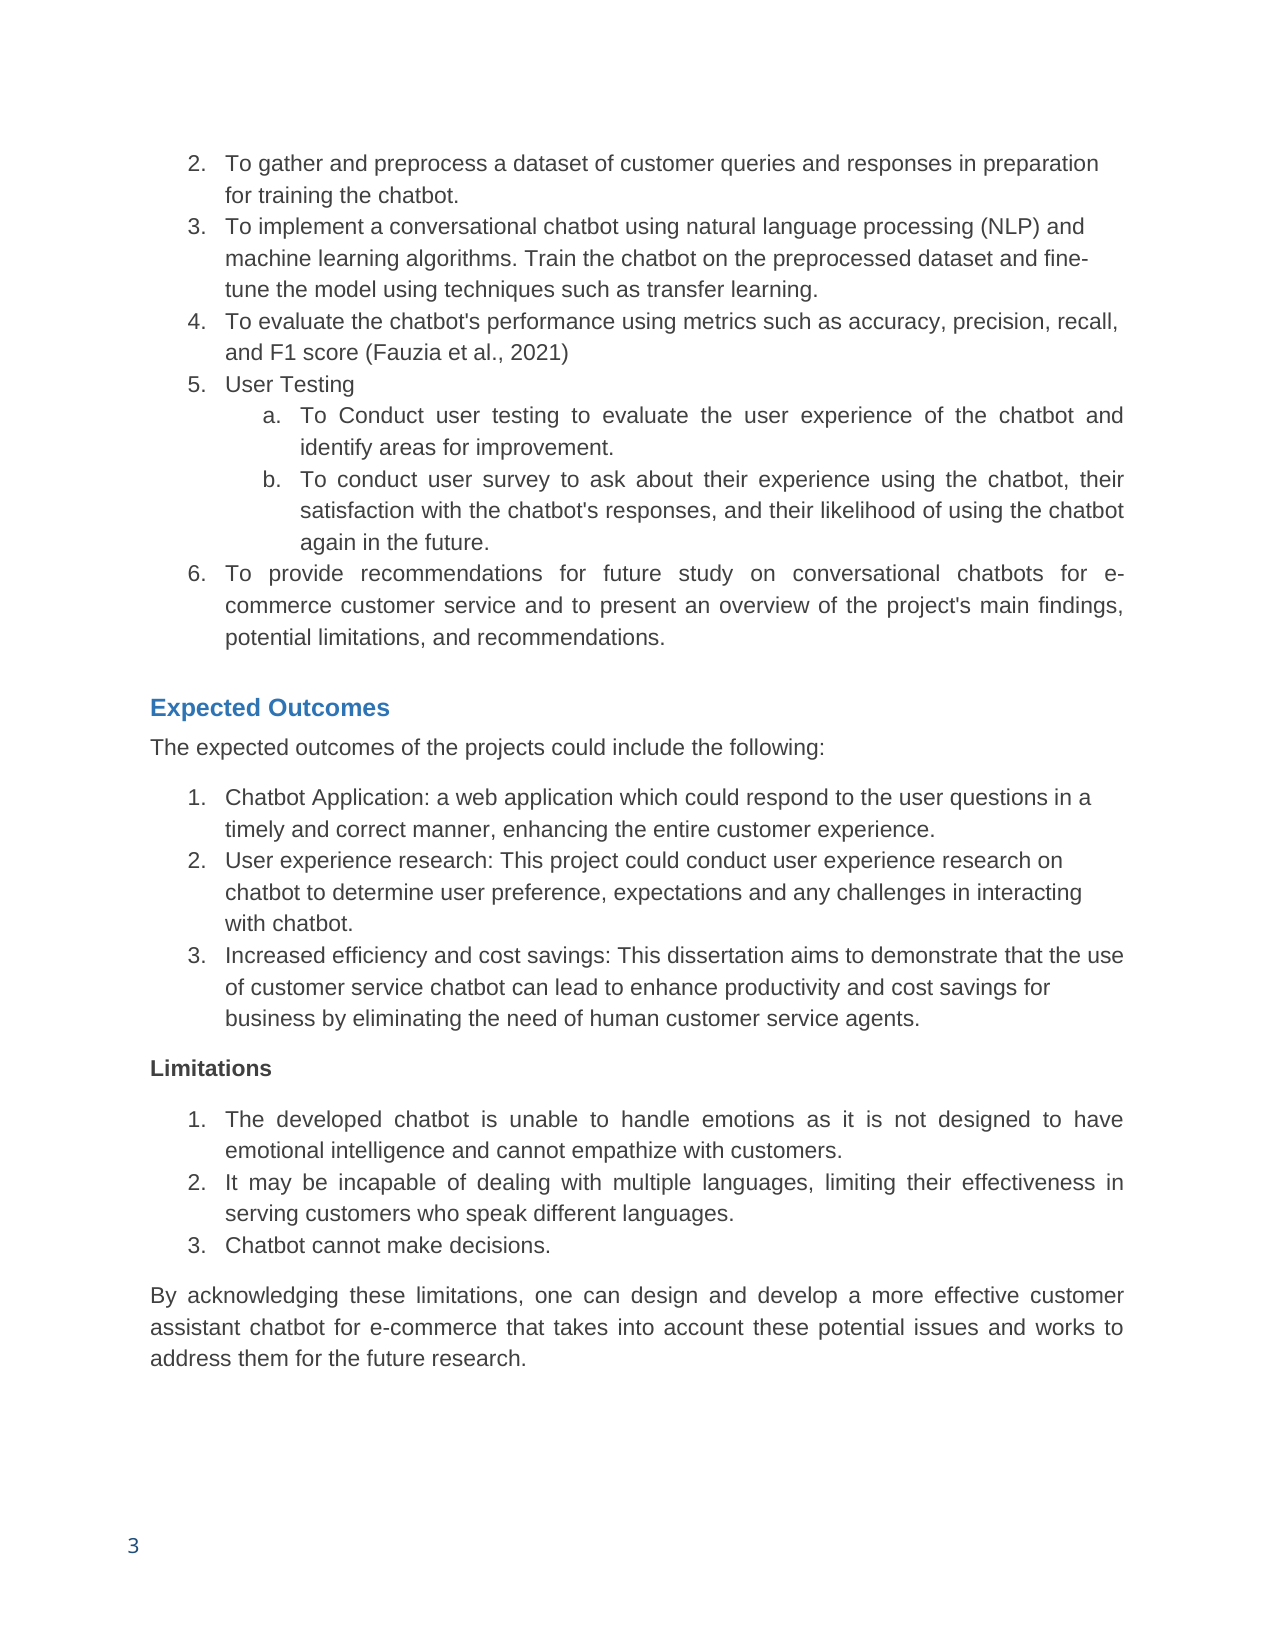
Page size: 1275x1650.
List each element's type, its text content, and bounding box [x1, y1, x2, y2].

text By acknowledging these limitations, one can design and develop a more effective customer assistant chatbot for e-commerce that takes into account these potential issues and works to address them for the future research. [150, 1282, 1125, 1372]
list To implement a conversational chatbot using natural language processing (NLP) and machine learning algorithms. Train the chatbot on the preprocessed dataset and fine-tune the model using techniques such as transfer learning. [187, 213, 1125, 303]
list To gather and preprocess a dataset of customer queries and responses in preparation for training the chatbot. [187, 150, 1125, 208]
text The expected outcomes of the projects could include the following: [150, 734, 1125, 760]
list Chatbot Application: a web application which could respond to the user questions in a timely and correct manner, enhancing the entire customer experience. [187, 784, 1125, 842]
list Increased efficiency and cost savings: This dissertation aims to demonstrate that the use of customer service chatbot can lead to enhance productivity and cost savings for business by eliminating the need of human customer service agents. [187, 942, 1125, 1031]
list To conduct user survey to ask about their experience using the chatbot, their satisfaction with the chatbot's responses, and their likelihood of using the chatbot again in the future. [262, 466, 1125, 555]
list User experience research: This project could conduct user experience research on chatbot to determine user preference, expectations and any challenges in interacting with chatbot. [187, 847, 1125, 937]
list It may be incapable of dealing with multiple languages, limiting their effectiveness in serving customers who speak different languages. [187, 1169, 1125, 1227]
list To Conduct user testing to evaluate the user experience of the chatbot and identify areas for improvement. [262, 402, 1125, 460]
list User Testing [187, 371, 1125, 397]
subtitle Expected Outcomes [150, 692, 1125, 721]
text Limitations [150, 1055, 1125, 1082]
list The developed chatbot is unable to handle emotions as it is not designed to have emotional intelligence and cannot empathize with customers. [187, 1106, 1125, 1163]
list Chatbot cannot make decisions. [187, 1232, 1125, 1258]
list To provide recommendations for future study on conversational chatbots for e-commerce customer service and to present an overview of the project's main findings, potential limitations, and recommendations. [187, 560, 1125, 650]
list To evaluate the chatbot's performance using metrics such as accuracy, precision, recall, and F1 score (Fauzia et al., 2021) [187, 308, 1125, 366]
